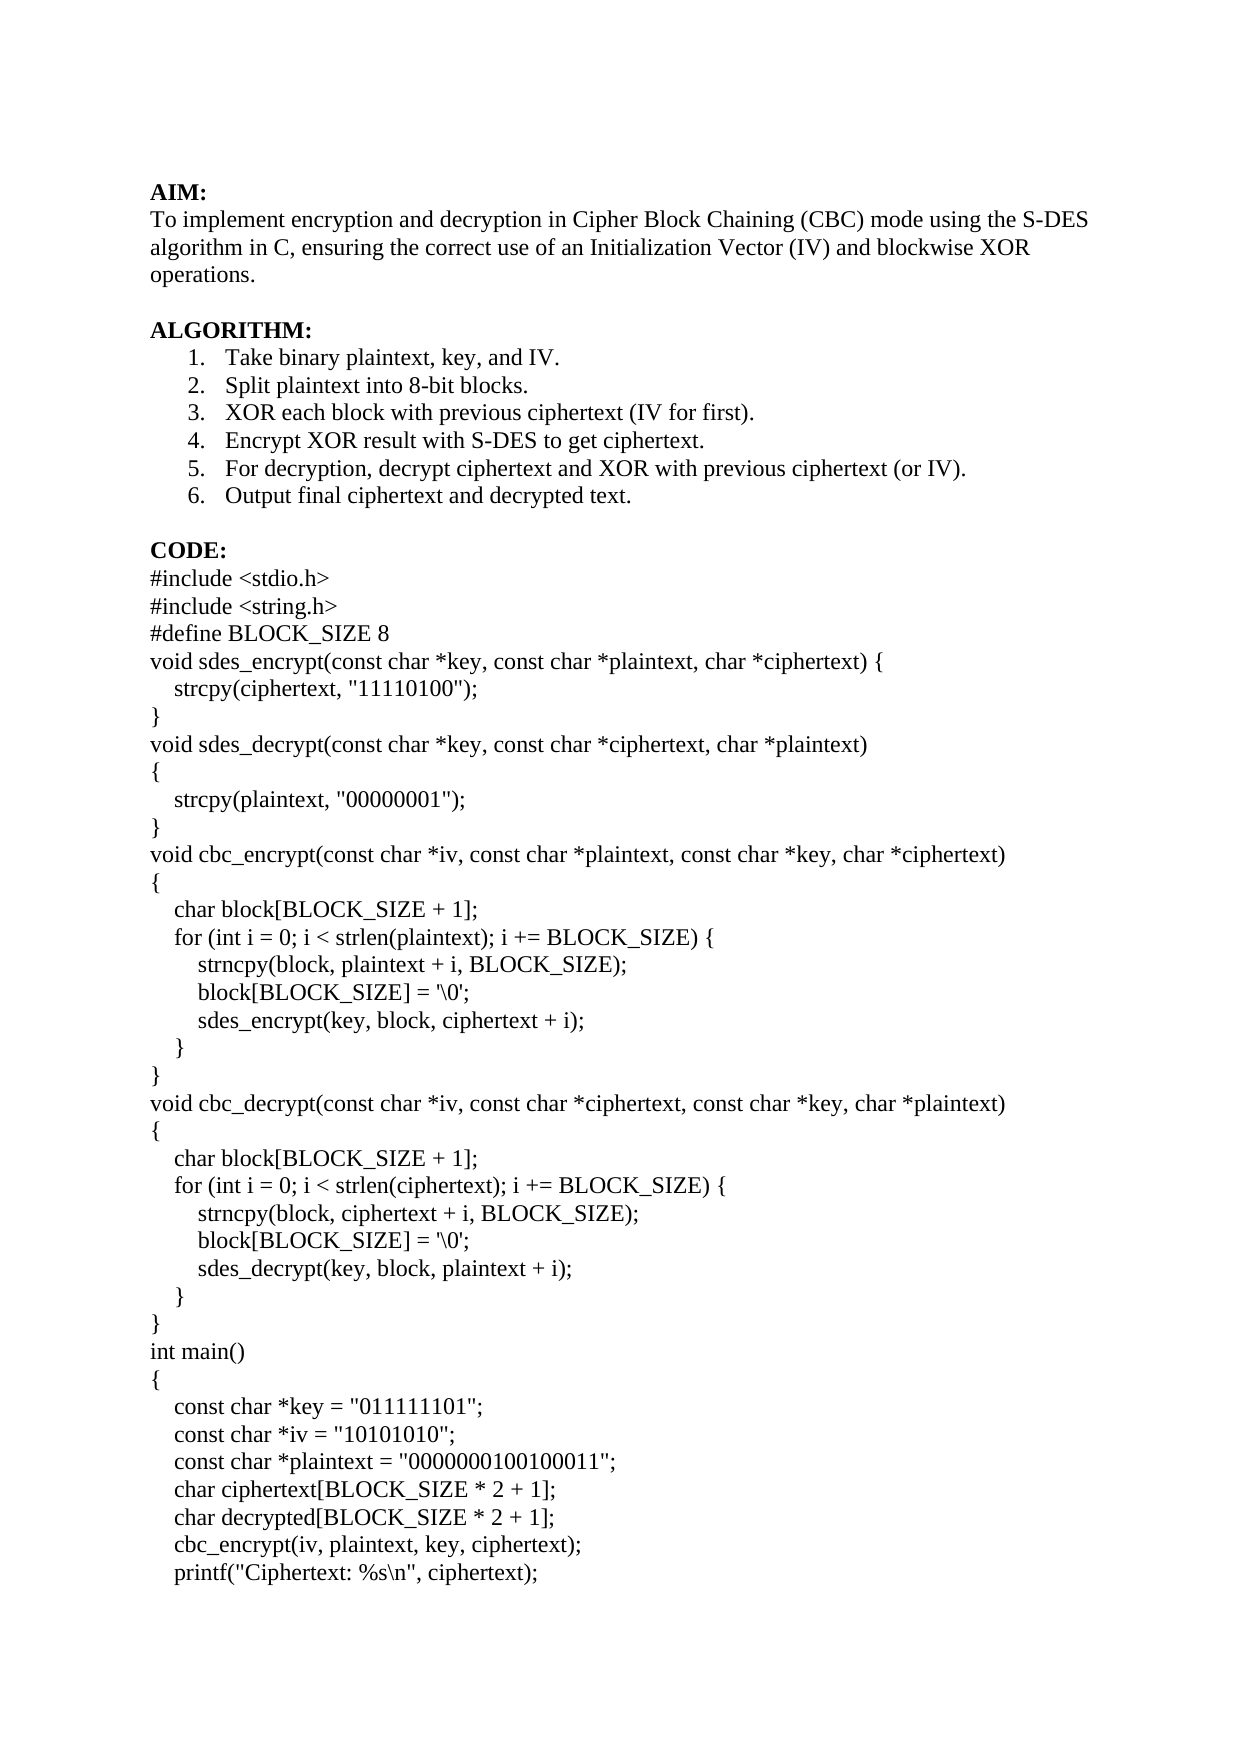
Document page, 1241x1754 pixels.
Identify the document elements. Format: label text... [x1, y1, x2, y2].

text { [150, 1364, 1090, 1392]
text } [150, 702, 1090, 730]
text void cbc_decrypt(const char *iv, const char *ciphertext, const char *key, char *plaintext) [150, 1088, 1090, 1116]
text } [150, 812, 1090, 840]
list Encrypt XOR result with S-DES to get ciphertext. [187, 426, 1090, 454]
text for (int i = 0; i < strlen(ciphertext); i += BLOCK_SIZE) { [150, 1171, 1090, 1199]
text AIM: [150, 178, 1090, 205]
text strncpy(block, ciphertext + i, BLOCK_SIZE); [150, 1199, 1090, 1227]
text void sdes_decrypt(const char *key, const char *ciphertext, char *plaintext) [150, 730, 1090, 757]
text strcpy(plaintext, "00000001"); [150, 785, 1090, 812]
text sdes_decrypt(key, block, plaintext + i); [150, 1254, 1090, 1282]
text void cbc_encrypt(const char *iv, const char *plaintext, const char *key, char *ciphertext) [150, 840, 1090, 868]
list XOR each block with previous ciphertext (IV for first). [187, 398, 1090, 426]
text int main() [150, 1337, 1090, 1364]
text char block[BLOCK_SIZE + 1]; [150, 895, 1090, 923]
text } [150, 1061, 1090, 1088]
list Take binary plaintext, key, and IV. [187, 343, 1090, 371]
text printf("Ciphertext: %s\n", ciphertext); [150, 1558, 1090, 1585]
text { [150, 1116, 1090, 1144]
text { [150, 868, 1090, 895]
list Output final ciphertext and decrypted text. [187, 481, 1090, 509]
text cbc_encrypt(iv, plaintext, key, ciphertext); [150, 1530, 1090, 1558]
text #include <stdio.h> [150, 564, 1090, 592]
text const char *key = "011111101"; [150, 1392, 1090, 1420]
text const char *plaintext = "0000000100100011"; [150, 1447, 1090, 1475]
text char ciphertext[BLOCK_SIZE * 2 + 1]; [150, 1475, 1090, 1503]
list For decryption, decrypt ciphertext and XOR with previous ciphertext (or IV). [187, 454, 1090, 481]
text ALGORITHM: [150, 316, 1090, 343]
text void sdes_encrypt(const char *key, const char *plaintext, char *ciphertext) { [150, 647, 1090, 674]
text } [150, 1033, 1090, 1061]
text #include <string.h> [150, 592, 1090, 619]
text strcpy(ciphertext, "11110100"); [150, 674, 1090, 702]
text block[BLOCK_SIZE] = '\0'; [150, 1227, 1090, 1254]
text } [150, 1282, 1090, 1309]
text const char *iv = "10101010"; [150, 1420, 1090, 1447]
text char decrypted[BLOCK_SIZE * 2 + 1]; [150, 1503, 1090, 1530]
text CODE: [150, 536, 1090, 564]
text strncpy(block, plaintext + i, BLOCK_SIZE); [150, 951, 1090, 978]
text To implement encryption and decryption in Cipher Block Chaining (CBC) mode using the S-DES algorithm in C, ensuring the correct use of an Initialization Vector (IV) and blockwise XOR operations. [150, 205, 1090, 288]
text char block[BLOCK_SIZE + 1]; [150, 1144, 1090, 1171]
text block[BLOCK_SIZE] = '\0'; [150, 978, 1090, 1006]
text sdes_encrypt(key, block, ciphertext + i); [150, 1006, 1090, 1033]
text } [150, 1309, 1090, 1337]
text for (int i = 0; i < strlen(plaintext); i += BLOCK_SIZE) { [150, 923, 1090, 951]
text #define BLOCK_SIZE 8 [150, 619, 1090, 647]
text { [150, 757, 1090, 785]
list Split plaintext into 8-bit blocks. [187, 371, 1090, 398]
